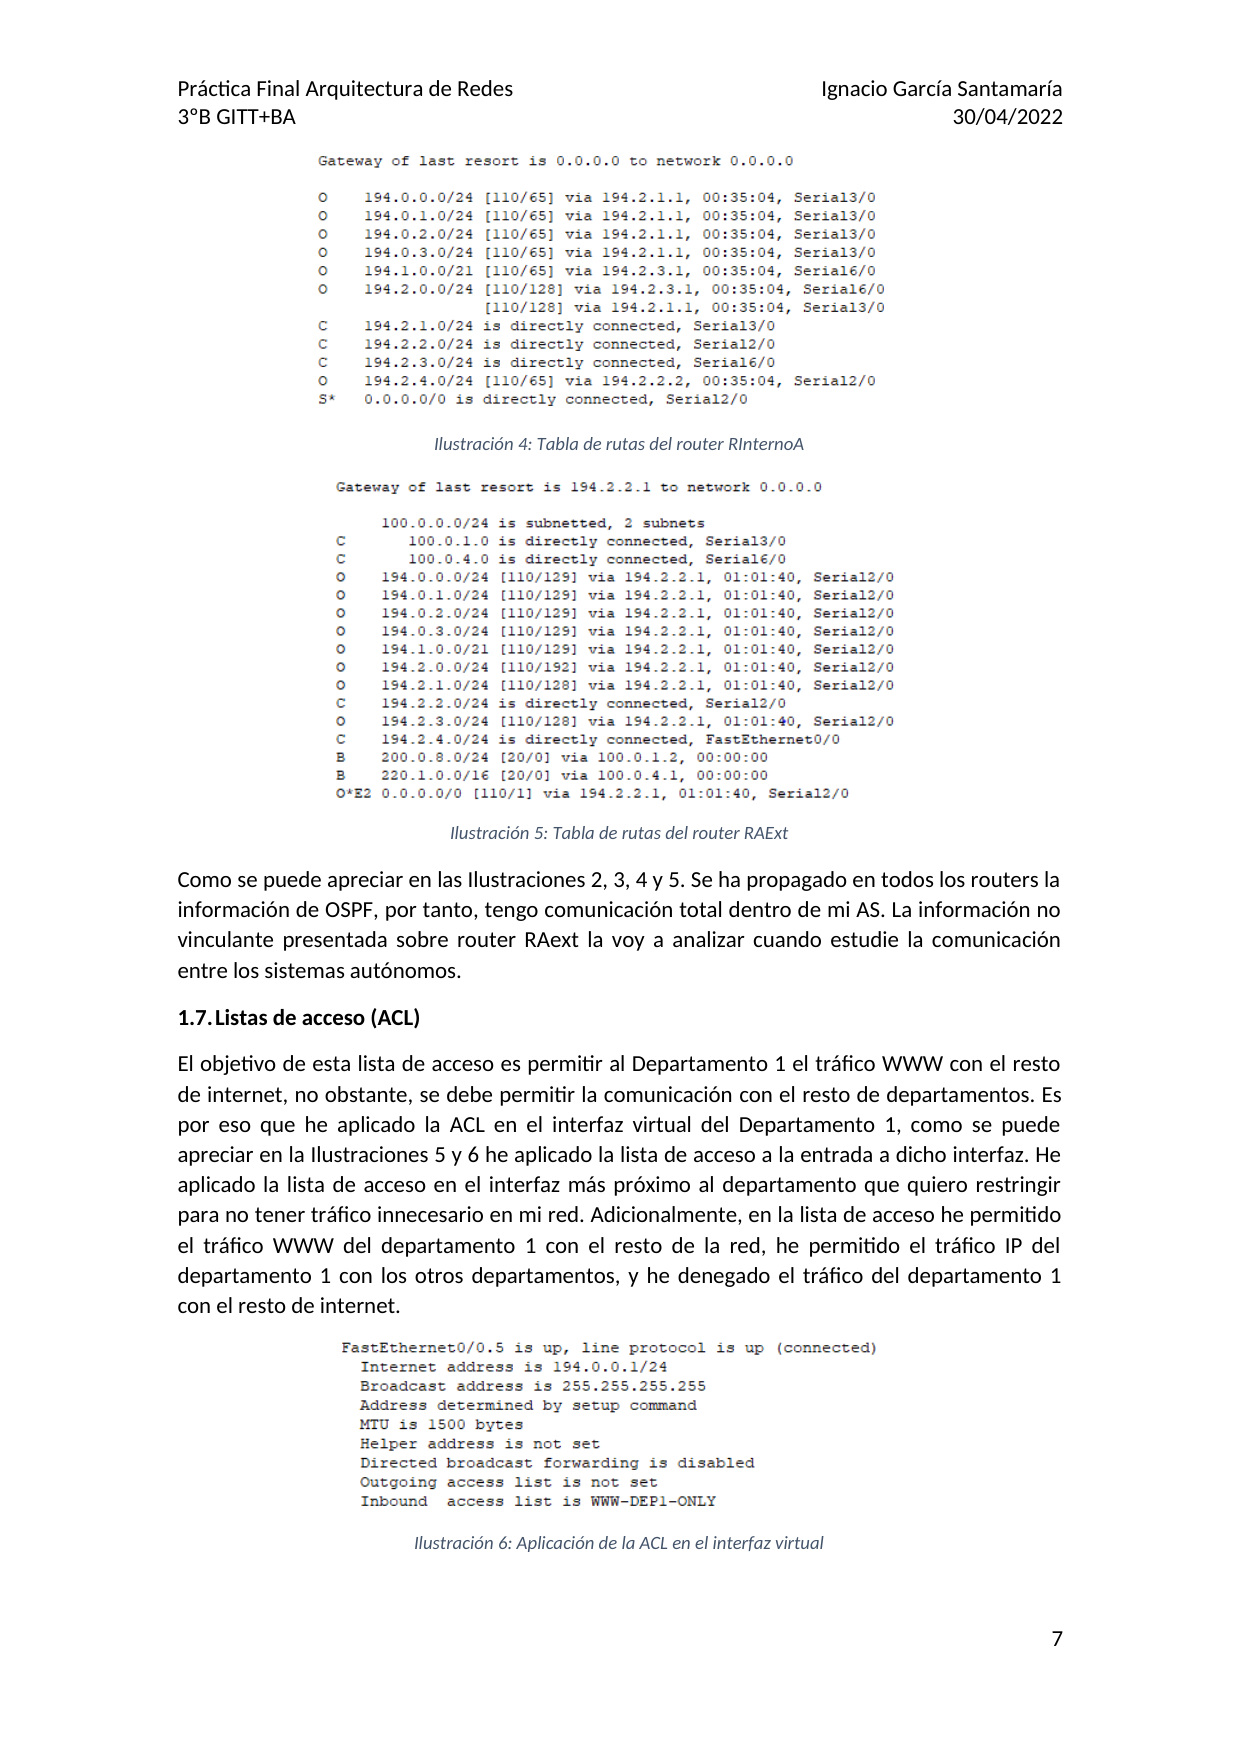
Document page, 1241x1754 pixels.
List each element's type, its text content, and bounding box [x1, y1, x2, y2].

picture [316, 147, 924, 414]
picture [335, 476, 906, 803]
text Como se puede apreciar en las Ilustraciones 2, 3, 4 y 5. Se ha propagado en todos los routers la información de OSPF, por tanto, tengo comunicación total dentro de mi AS. La información no vinculante presentada sobre router RAext la voy a analizar cuando estudie la comunicación entre los sistemas autónomos. [177, 865, 1063, 984]
picture [341, 1338, 899, 1512]
text El objetivo de esta lista de acceso es permitir al Departamento 1 el tráfico WWW con el resto de internet, no obstante, se debe permitir la comunicación con el resto de departamentos. Es por eso que he aplicado la ACL en el interfaz virtual del Departamento 1, como se puede apreciar en la Ilustraciones 5 y 6 he aplicado la lista de acceso a la entrada a dicho interfaz. He aplicado la lista de acceso en el interfaz más próximo al departamento que quiero restringir para no tener tráfico innecesario en mi red. Adicionalmente, en la lista de acceso he permitido el tráfico WWW del departamento 1 con el resto de la red, he permitido el tráfico IP del departamento 1 con los otros departamentos, y he denegado el tráfico del departamento 1 con el resto de internet. [177, 1049, 1063, 1319]
list Listas de acceso (ACL) [177, 1003, 1063, 1031]
